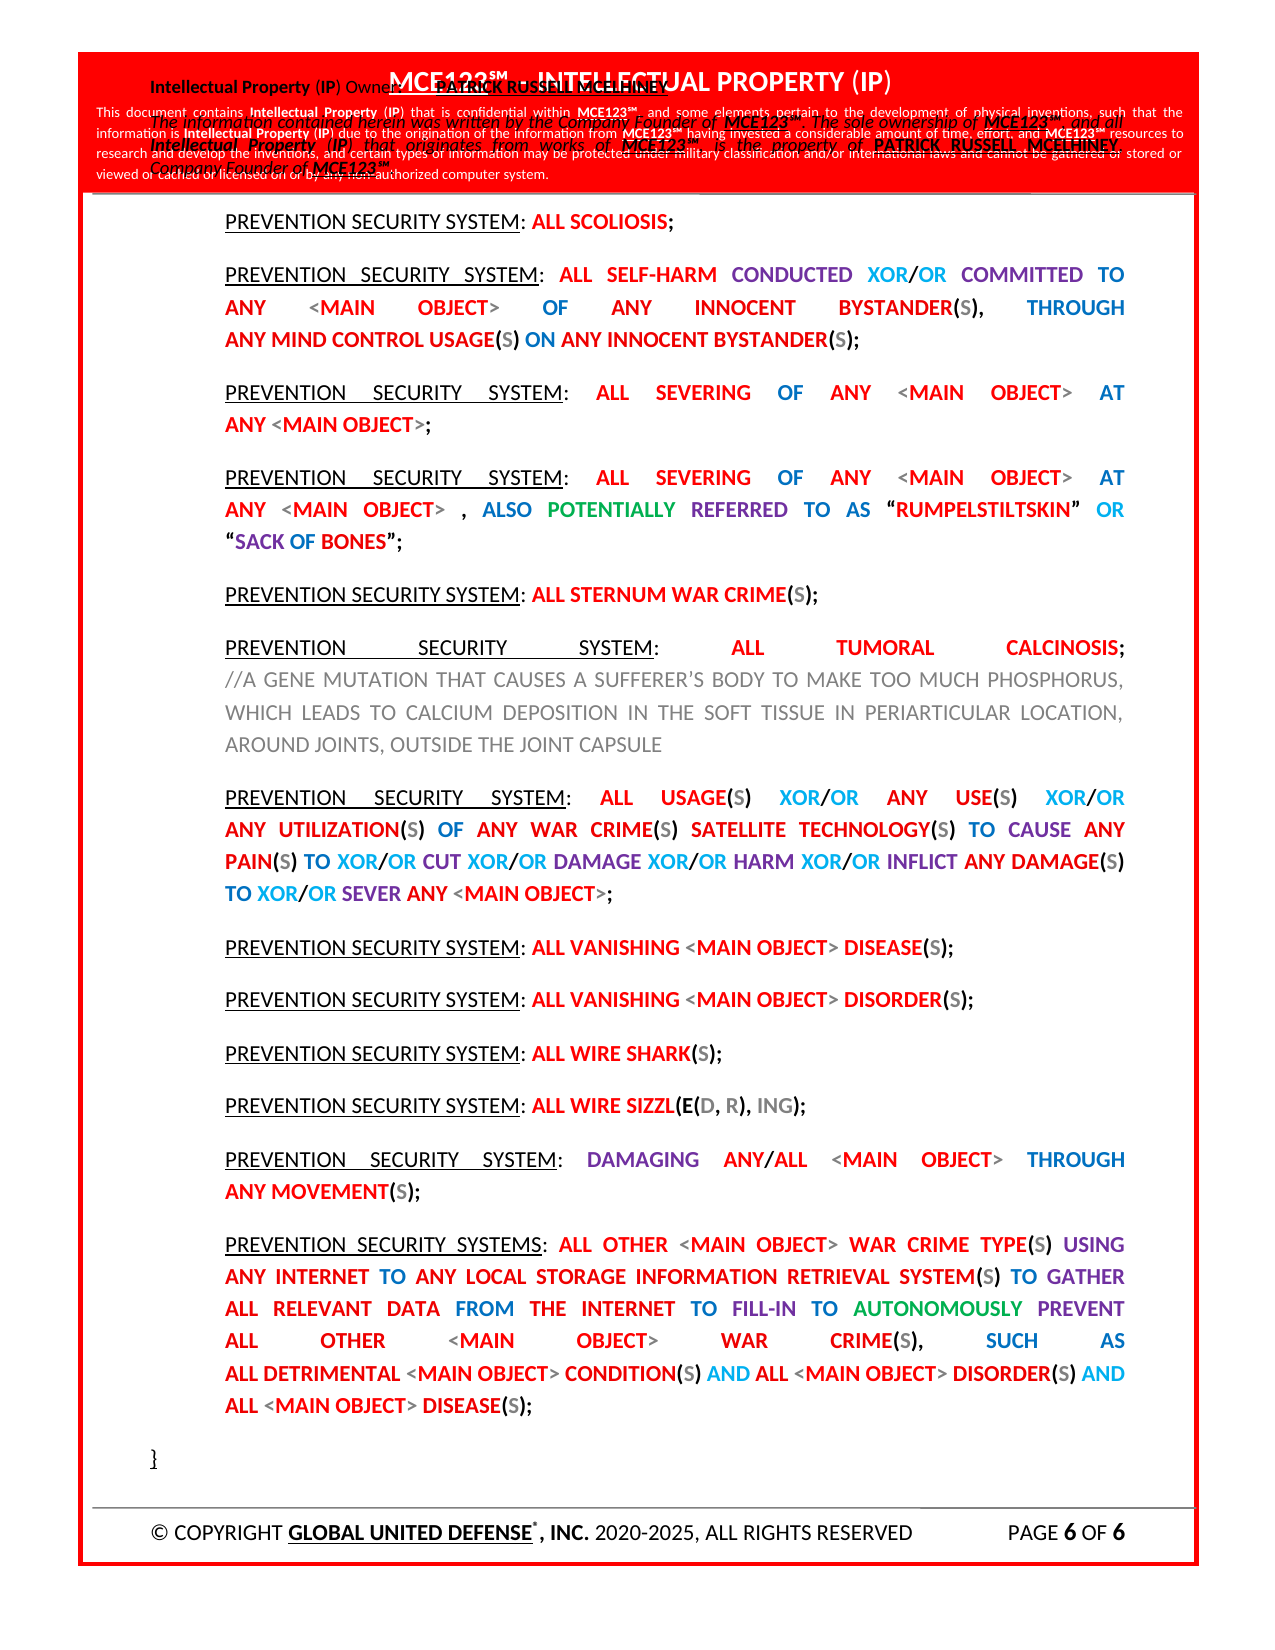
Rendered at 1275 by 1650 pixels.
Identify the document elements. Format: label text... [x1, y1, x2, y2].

text PREVENTION SECURITY SYSTEM: ALL SCOLIOSIS; [225, 207, 1125, 235]
text PREVENTION SECURITY SYSTEMS: ALL OTHER <MAIN OBJECT> WAR CRIME TYPE(S) USING ANY INTERNET TO ANY LOCAL STORAGE INFORMATION RETRIEVAL SYSTEM(S) TO GATHER ALL RELEVANT DATA FROM THE INTERNET TO FILL-IN TO AUTONOMOUSLY PREVENT ALL OTHER <MAIN OBJECT> WAR CRIME(S), SUCH AS ALL DETRIMENTAL <MAIN OBJECT> CONDITION(S) AND ALL <MAIN OBJECT> DISORDER(S) AND ALL <MAIN OBJECT> DISEASE(S); [225, 1230, 1125, 1419]
text PREVENTION SECURITY SYSTEM: ALL STERNUM WAR CRIME(S); [225, 580, 1125, 608]
text PREVENTION SECURITY SYSTEM: ALL SELF-HARM CONDUCTED XOR/OR COMMITTED TO ANY <MAIN OBJECT> OF ANY INNOCENT BYSTANDER(S), THROUGH ANY MIND CONTROL USAGE(S) ON ANY INNOCENT BYSTANDER(S); [225, 260, 1125, 353]
text PREVENTION SECURITY SYSTEM: ALL VANISHING <MAIN OBJECT> DISEASE(S); [225, 933, 1125, 961]
text PREVENTION SECURITY SYSTEM: ALL WIRE SHARK(S); [225, 1039, 1125, 1067]
text PREVENTION SECURITY SYSTEM: ALL SEVERING OF ANY <MAIN OBJECT> AT ANY <MAIN OBJECT> , ALSO POTENTIALLY REFERRED TO AS “RUMPELSTILTSKIN” OR “SACK OF BONES”; [225, 463, 1125, 555]
text PREVENTION SECURITY SYSTEM: DAMAGING ANY/ALL <MAIN OBJECT> THROUGH ANY MOVEMENT(S); [225, 1145, 1125, 1205]
text PREVENTION SECURITY SYSTEM: ALL USAGE(S) XOR/OR ANY USE(S) XOR/OR ANY UTILIZATION(S) OF ANY WAR CRIME(S) SATELLITE TECHNOLOGY(S) TO CAUSE ANY PAIN(S) TO XOR/OR CUT XOR/OR DAMAGE XOR/OR HARM XOR/OR INFLICT ANY DAMAGE(S) TO XOR/OR SEVER ANY <MAIN OBJECT>; [225, 783, 1125, 908]
text PREVENTION SECURITY SYSTEM: ALL SEVERING OF ANY <MAIN OBJECT> AT ANY <MAIN OBJECT>; [225, 378, 1125, 438]
text } [150, 1444, 1125, 1472]
text PREVENTION SECURITY SYSTEM: ALL TUMORAL CALCINOSIS; //A GENE MUTATION THAT CAUSES A SUFFERER’S BODY TO MAKE TOO MUCH PHOSPHORUS, WHICH LEADS TO CALCIUM DEPOSITION IN THE SOFT TISSUE IN PERIARTICULAR LOCATION, AROUND JOINTS, OUTSIDE THE JOINT CAPSULE [225, 633, 1125, 758]
text PREVENTION SECURITY SYSTEM: ALL VANISHING <MAIN OBJECT> DISORDER(S); [225, 986, 1125, 1014]
text PREVENTION SECURITY SYSTEM: ALL WIRE SIZZL(E(D, R), ING); [225, 1092, 1125, 1120]
